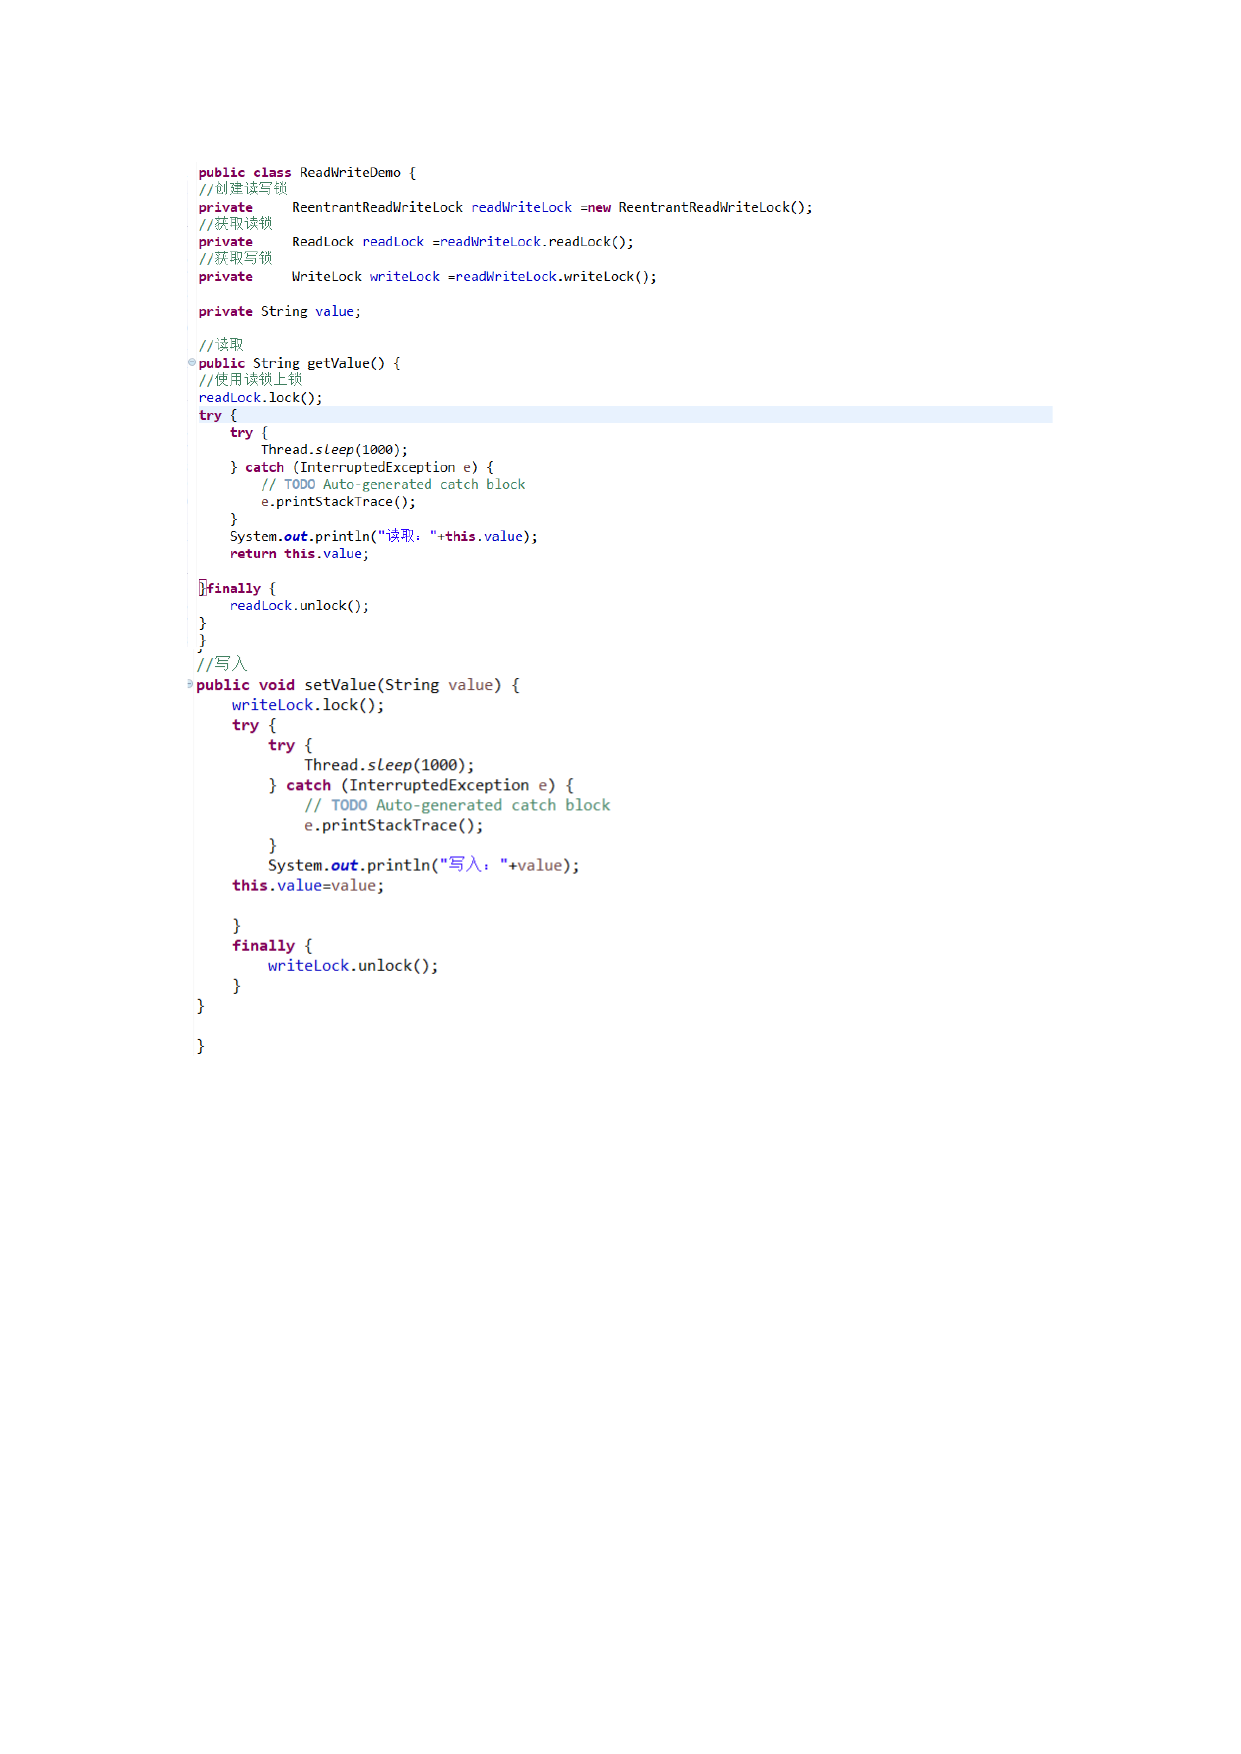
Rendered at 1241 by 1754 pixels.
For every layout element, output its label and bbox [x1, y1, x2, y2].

picture [187, 649, 1053, 1056]
picture [187, 162, 1053, 647]
